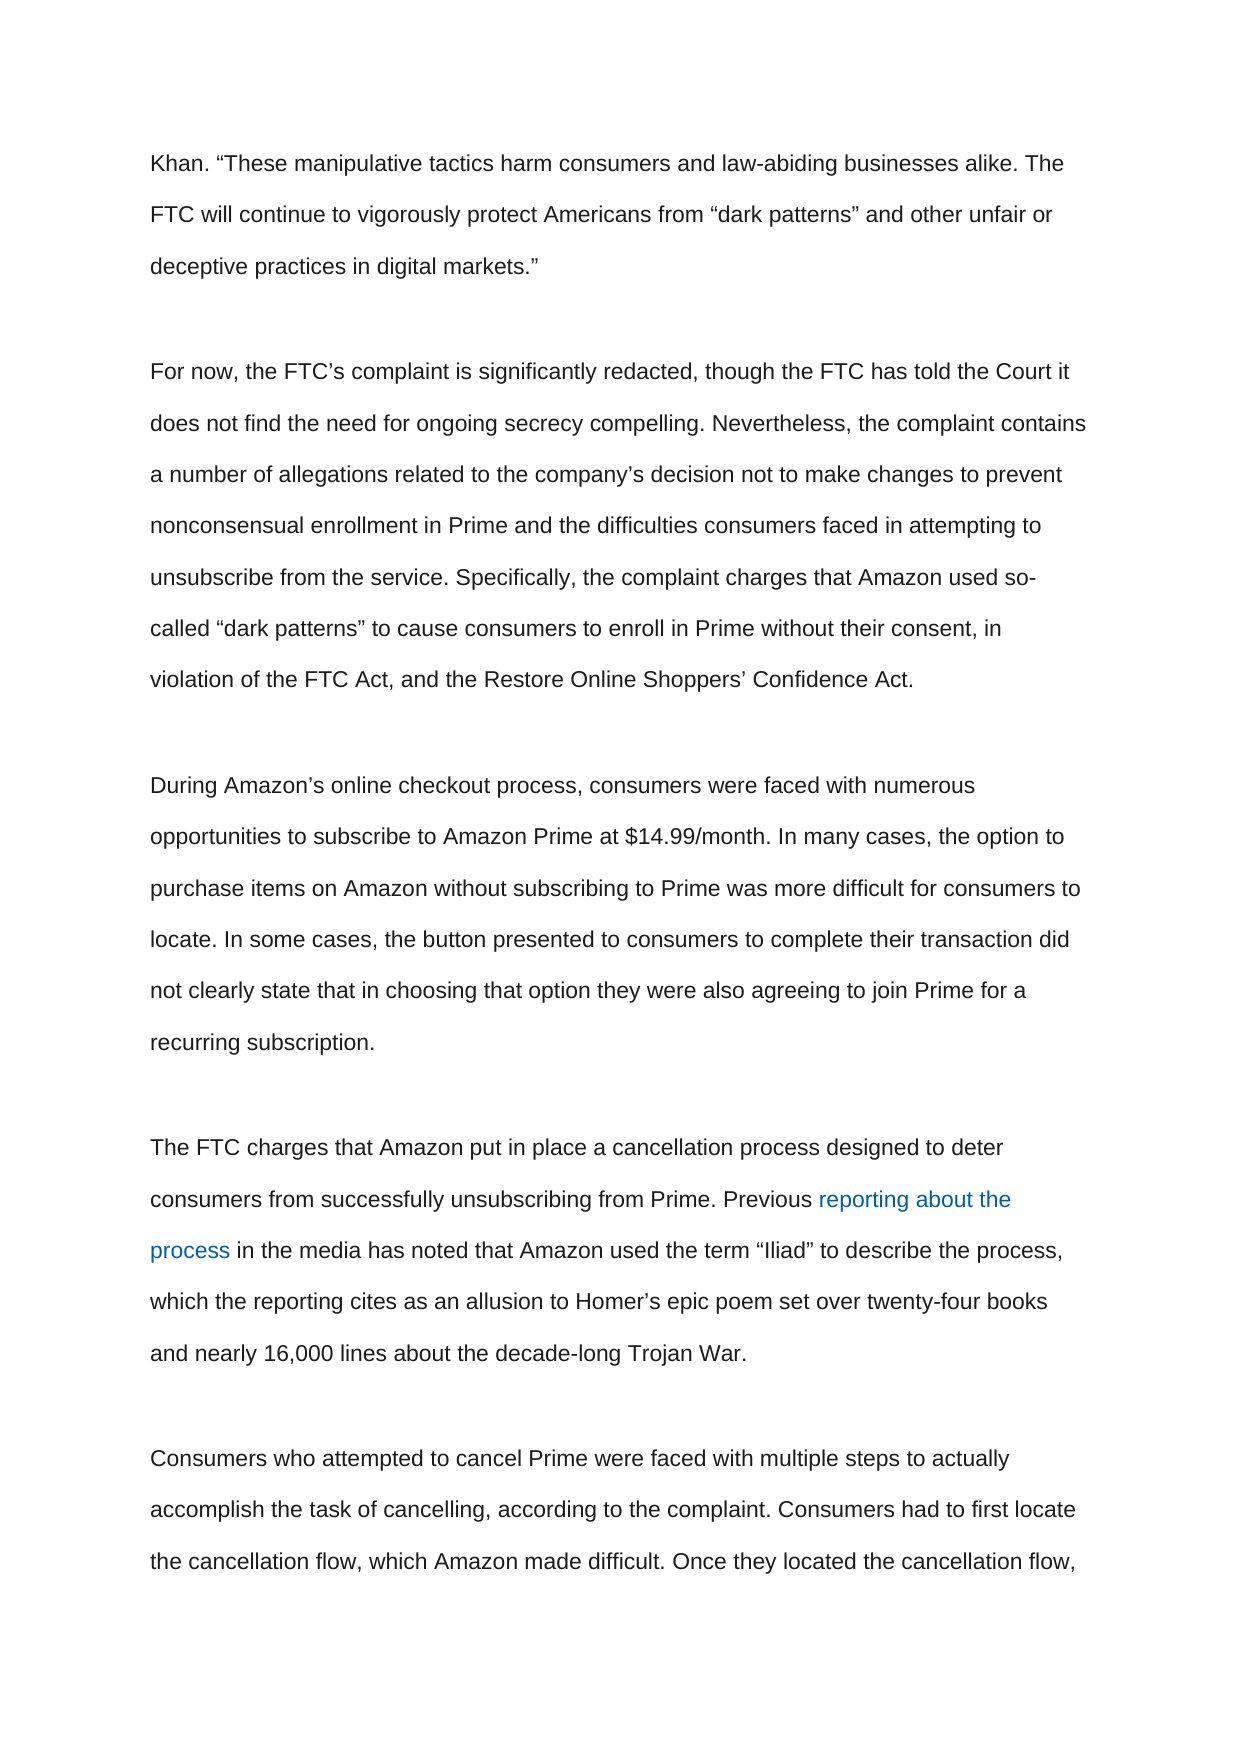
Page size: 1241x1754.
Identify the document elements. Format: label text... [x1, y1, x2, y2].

text The FTC charges that Amazon put in place a cancellation process designed to deter consumers from successfully unsubscribing from Prime. Previous reporting about the process in the media has noted that Amazon used the term “Iliad” to describe the process, which the reporting cites as an allusion to Homer’s epic poem set over twenty-four books and nearly 16,000 lines about the decade-long Trojan War. [150, 1134, 1090, 1366]
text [150, 150, 1090, 279]
text During Amazon’s online checkout process, consumers were faced with numerous opportunities to subscribe to Amazon Prime at $14.99/month. In many cases, the option to purchase items on Amazon without subscribing to Prime was more difficult for consumers to locate. In some cases, the button presented to consumers to complete their transaction did not clearly state that in choosing that option they were also agreeing to join Prime for a recurring subscription. [150, 772, 1090, 1055]
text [150, 1445, 1090, 1574]
text For now, the FTC’s complaint is significantly redacted, though the FTC has told the Court it does not find the need for ongoing secrecy compelling. Nevertheless, the complaint contains a number of allegations related to the company’s decision not to make changes to prevent nonconsensual enrollment in Prime and the difficulties consumers faced in attempting to unsubscribe from the service. Specifically, the complaint charges that Amazon used so-called “dark patterns” to cause consumers to enroll in Prime without their consent, in violation of the FTC Act, and the Restore Online Shoppers’ Confidence Act. [150, 358, 1090, 693]
